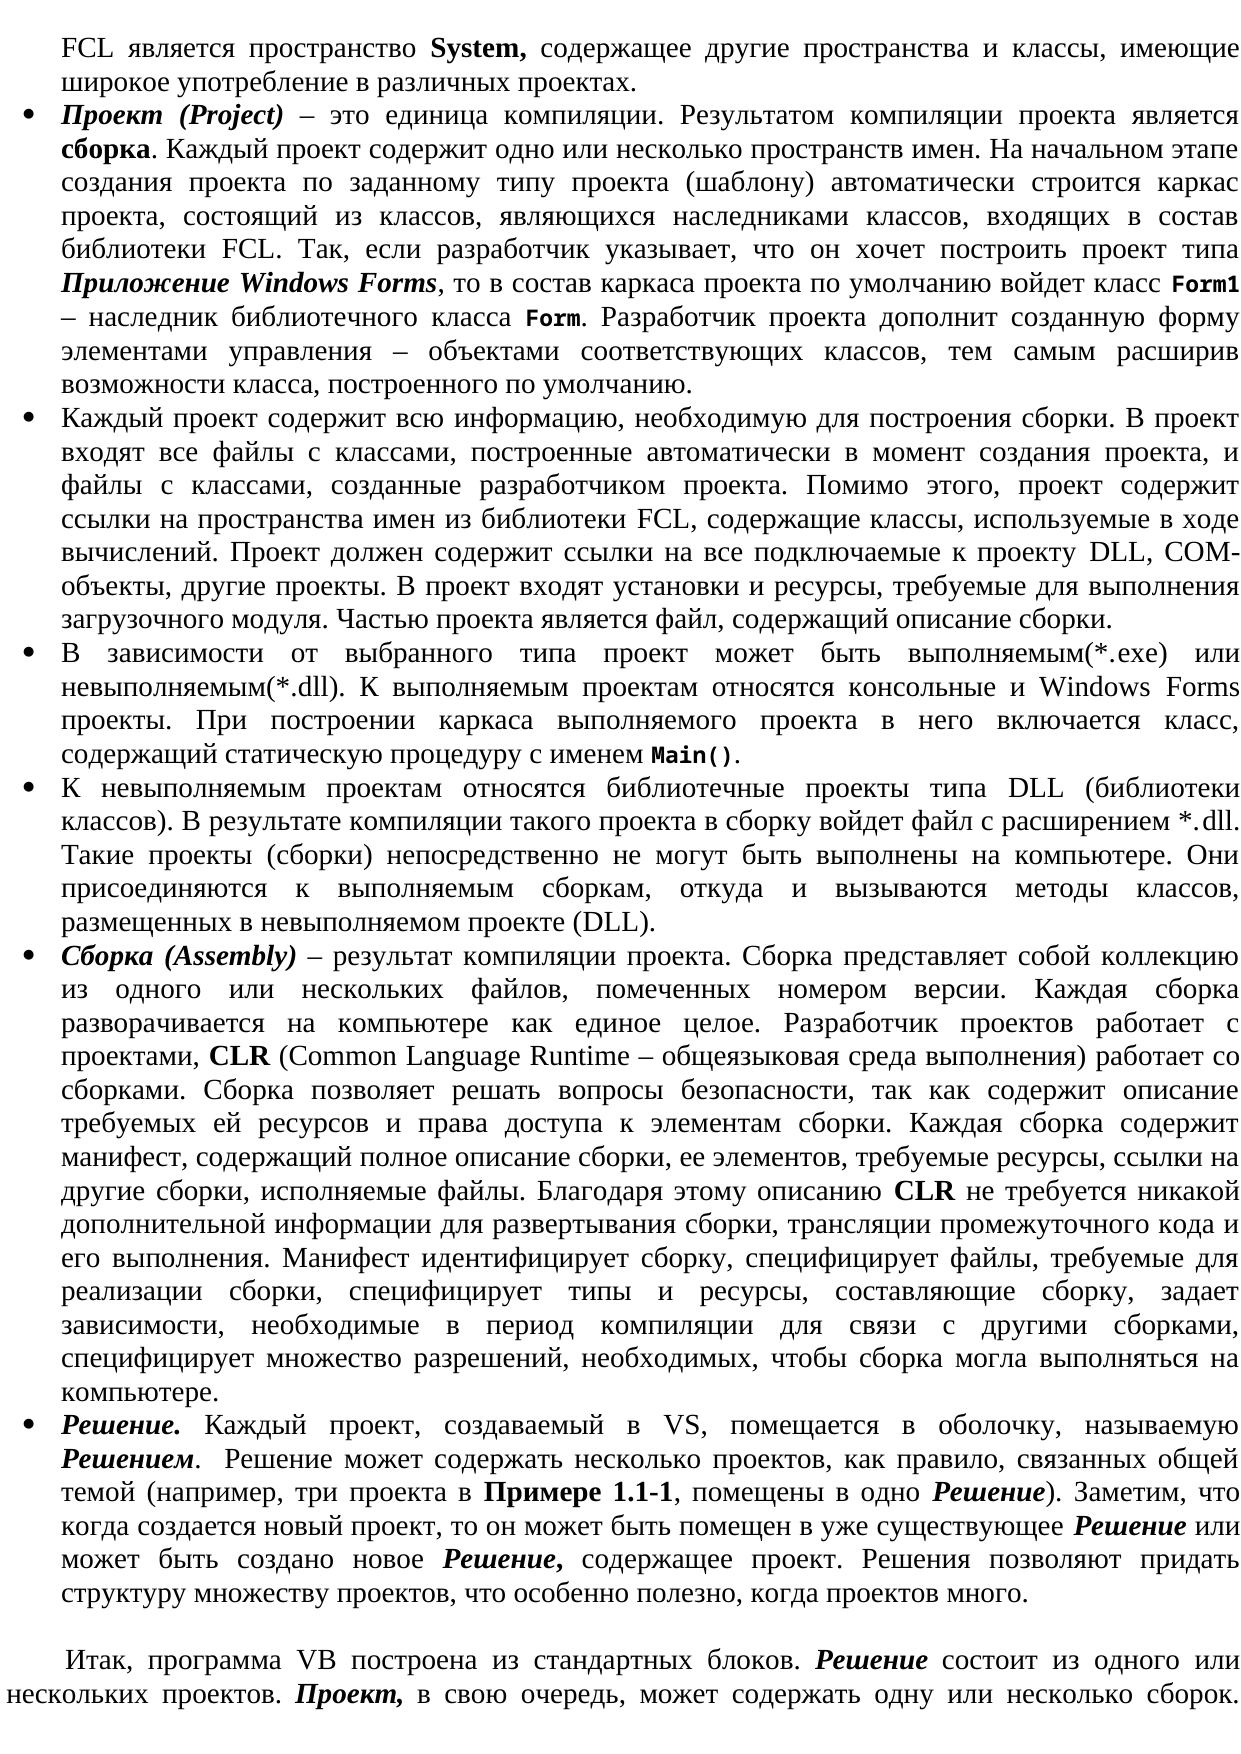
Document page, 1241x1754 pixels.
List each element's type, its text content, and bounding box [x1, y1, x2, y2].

list Проект (Project) – это единица компиляции. Результатом компиляции проекта является сборка. Каждый проект содержит одно или несколько пространств имен. На начальном этапе создания проекта по заданному типу проекта (шаблону) автоматически строится каркас проекта, состоящий из классов, являющихся наследниками классов, входящих в состав библиотеки FCL. Так, если разработчик указывает, что он хочет построить проект типа Приложение Windows Forms, то в состав каркаса проекта по умолчанию войдет класс Form1 – наследник библиотечного класса Form. Разработчик проекта дополнит созданную форму элементами управления – объектами соответствующих классов, тем самым расширив возможности класса, построенного по умолчанию. [24, 97, 1240, 400]
list Каждый проект содержит всю информацию, необходимую для построения сборки. В проект входят все файлы с классами, построенные автоматически в момент создания проекта, и файлы с классами, созданные разработчиком проекта. Помимо этого, проект содержит ссылки на пространства имен из библиотеки FCL, содержащие классы, используемые в ходе вычислений. Проект должен содержит ссылки на все подключаемые к проекту DLL, COM-объекты, другие проекты. В проект входят установки и ресурсы, требуемые для выполнения загрузочного модуля. Частью проекта является файл, содержащий описание сборки. [24, 400, 1240, 635]
list В зависимости от выбранного типа проект может быть выполняемым(*.exe) или невыполняемым(*.dll). К выполняемым проектам относятся консольные и Windows Forms проекты. При построении каркаса выполняемого проекта в него включается класс, содержащий статическую процедуру с именем Main(). [24, 635, 1240, 770]
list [24, 30, 1240, 97]
list Решение. Каждый проект, создаваемый в VS, помещается в оболочку, называемую Решением. Решение может содержать несколько проектов, как правило, связанных общей темой (например, три проекта в Примере 1.1-1, помещены в одно Решение). Заметим, что когда создается новый проект, то он может быть помещен в уже существующее Решение или может быть создано новое Решение, содержащее проект. Решения позволяют придать структуру множеству проектов, что особенно полезно, когда проектов много. [24, 1407, 1240, 1609]
list К невыполняемым проектам относятся библиотечные проекты типа DLL (библиотеки классов). В результате компиляции такого проекта в сборку войдет файл с расширением *.dll. Такие проекты (сборки) непосредственно не могут быть выполнены на компьютере. Они присоединяются к выполняемым сборкам, откуда и вызываются методы классов, размещенных в невыполняемом проекте (DLL). [24, 770, 1240, 938]
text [6, 1642, 1240, 1709]
list Сборка (Assembly) – результат компиляции проекта. Сборка представляет собой коллекцию из одного или нескольких файлов, помеченных номером версии. Каждая сборка разворачивается на компьютере как единое целое. Разработчик проектов работает с проектами, CLR (Common Language Runtime – общеязыковая среда выполнения) работает со сборками. Сборка позволяет решать вопросы безопасности, так как содержит описание требуемых ей ресурсов и права доступа к элементам сборки. Каждая сборка содержит манифест, содержащий полное описание сборки, ее элементов, требуемые ресурсы, ссылки на другие сборки, исполняемые файлы. Благодаря этому описанию CLR не требуется никакой дополнительной информации для развертывания сборки, трансляции промежуточного кода и его выполнения. Манифест идентифицирует сборку, специфицирует файлы, требуемые для реализации сборки, специфицирует типы и ресурсы, составляющие сборку, задает зависимости, необходимые в период компиляции для связи с другими сборками, специфицирует множество разрешений, необходимых, чтобы сборка могла выполняться на компьютере. [24, 938, 1240, 1407]
